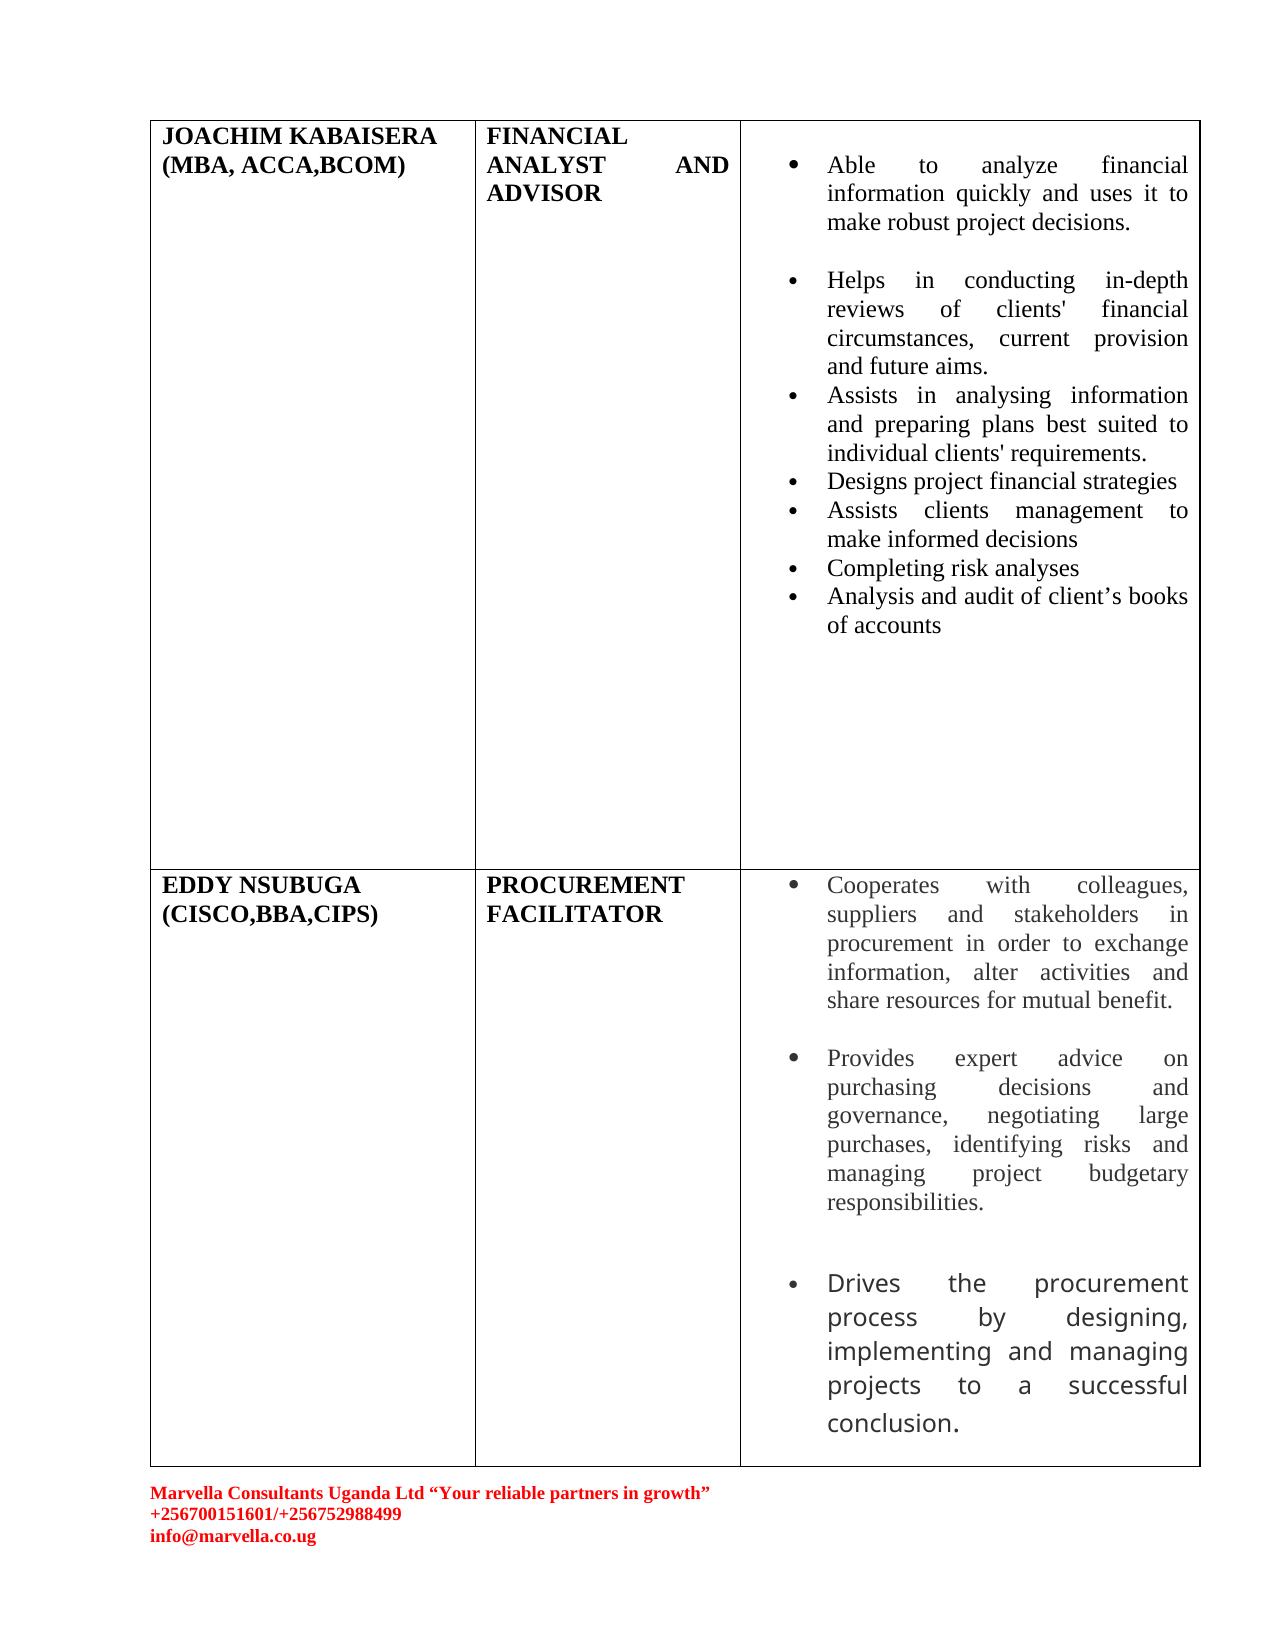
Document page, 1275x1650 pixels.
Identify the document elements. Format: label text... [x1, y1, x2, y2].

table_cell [151, 870, 475, 1466]
table_cell Able to analyze financial information quickly and uses it to make robust project decisions. Helps in conducting in-depth reviews of clients' financial circumstances, current provision and future aims. Assists in analysing information and preparing plans best suited to individual clients' requirements. Designs project financial strategies Assists clients management to make informed decisions Completing risk analyses Analysis and audit of client’s books of accounts [741, 121, 1199, 869]
table_cell JOACHIM KABAISERA (MBA, ACCA,BCOM) [151, 121, 475, 869]
table_cell FINANCIAL ANALYST AND ADVISOR [476, 121, 740, 869]
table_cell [741, 870, 1199, 1466]
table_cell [476, 870, 740, 1466]
